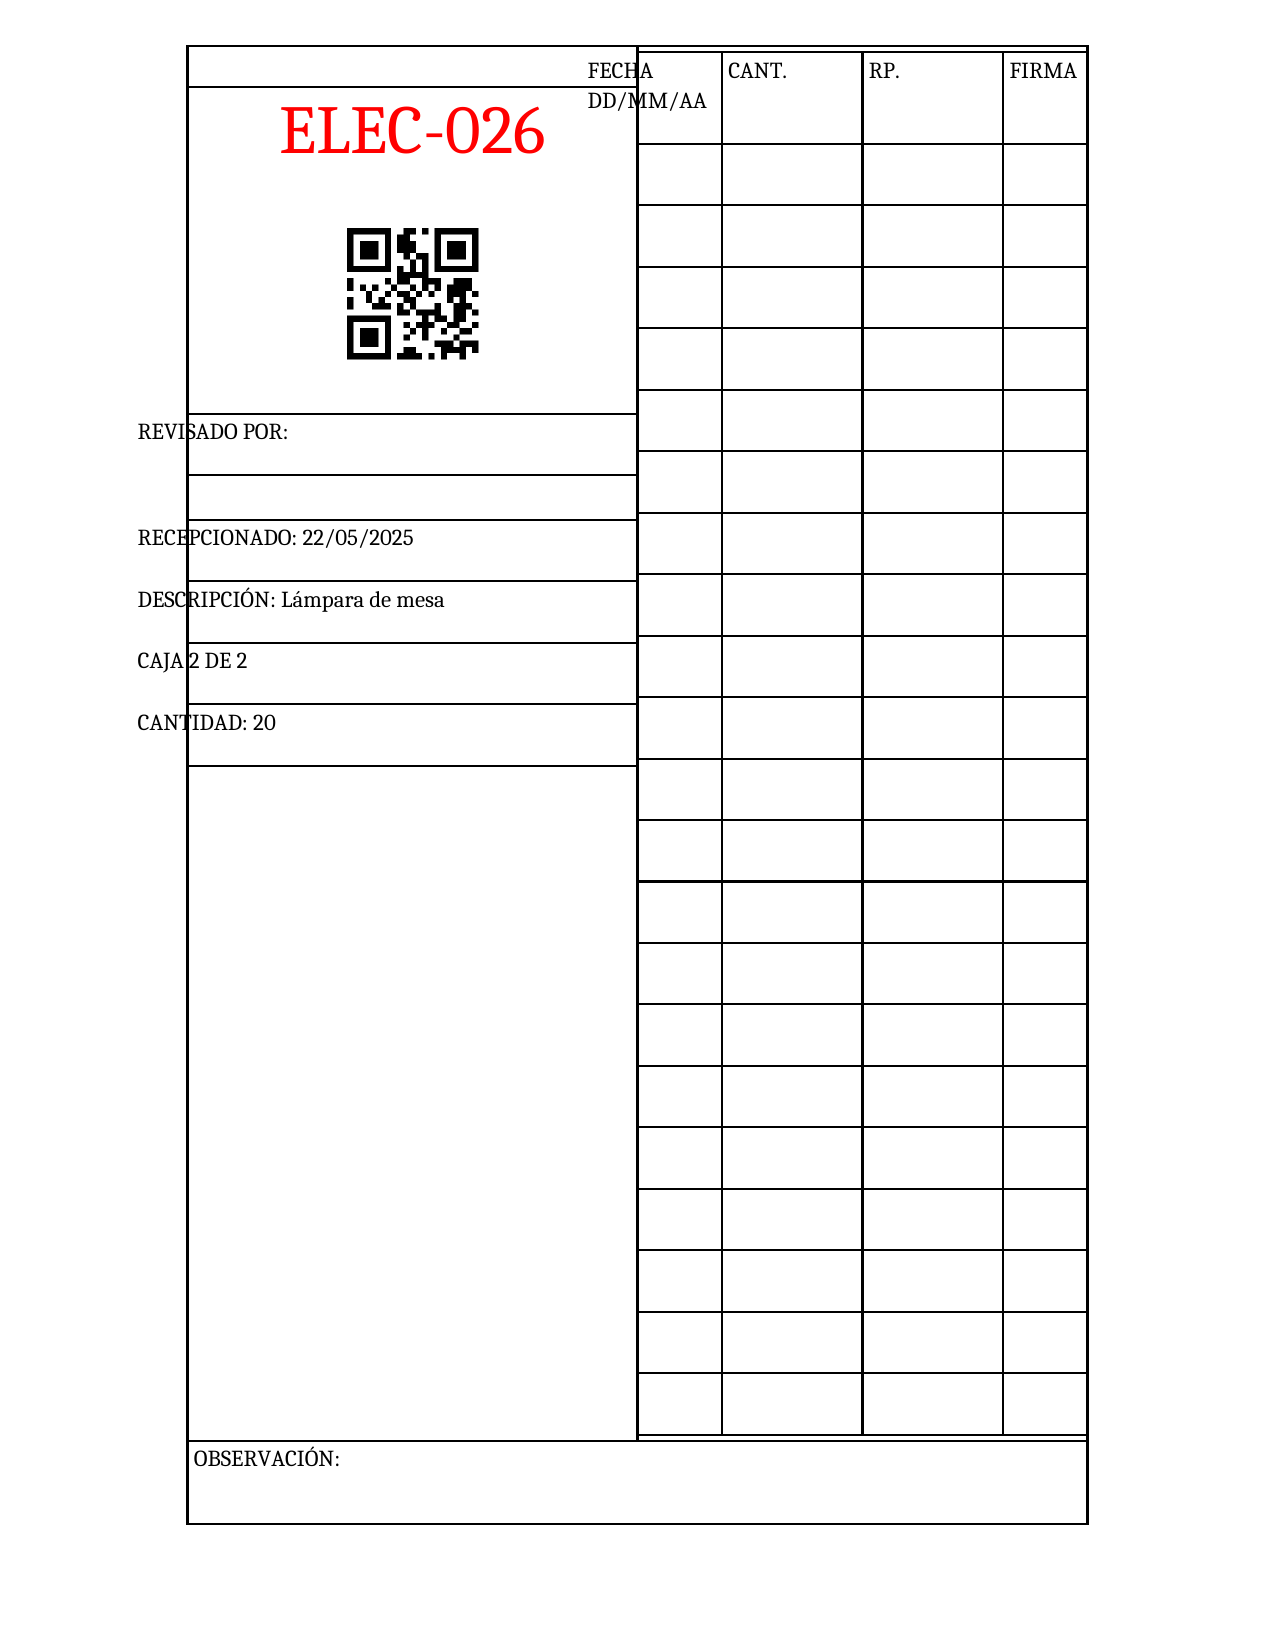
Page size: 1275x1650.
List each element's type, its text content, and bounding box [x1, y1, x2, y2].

table_header [864, 1128, 1002, 1188]
table_header [639, 760, 721, 819]
table_header [864, 514, 1002, 573]
table_header [864, 698, 1002, 758]
table_header [189, 582, 636, 642]
table_header [639, 391, 721, 450]
table_header [1004, 821, 1086, 880]
table_header [1004, 760, 1086, 819]
table_header [1004, 53, 1086, 143]
table_header [864, 821, 1002, 880]
table_header [723, 1190, 861, 1249]
table_header [723, 575, 861, 635]
table_header [639, 1005, 721, 1065]
table_header [723, 206, 861, 266]
table_header [723, 452, 861, 512]
table_header [1004, 145, 1086, 204]
table_header [639, 53, 721, 143]
table_header [1004, 1251, 1086, 1311]
table_header [864, 391, 1002, 450]
table_header [864, 452, 1002, 512]
table_header [189, 88, 636, 413]
table_header [639, 637, 721, 696]
table_header [864, 329, 1002, 389]
table_header [723, 1374, 861, 1434]
table_header [723, 1313, 861, 1372]
table_header [864, 268, 1002, 327]
table_header [723, 1005, 861, 1065]
table_header [639, 145, 721, 204]
table_header [864, 53, 1002, 143]
picture [322, 203, 503, 384]
table_header [639, 944, 721, 1003]
table_header [1004, 698, 1086, 758]
table_header [723, 514, 861, 573]
table_header [639, 1251, 721, 1311]
table_header [639, 268, 721, 327]
table_header [1004, 637, 1086, 696]
table_cell OBSERVACIÓN: [189, 1442, 1086, 1523]
table_header [639, 1190, 721, 1249]
table_header [1004, 329, 1086, 389]
table_header [723, 760, 861, 819]
table_header [639, 1067, 721, 1126]
table_header [1004, 268, 1086, 327]
table_header [723, 329, 861, 389]
table_header [723, 53, 861, 143]
table_header [1004, 883, 1086, 942]
table_header [864, 1067, 1002, 1126]
table_header [864, 883, 1002, 942]
table_header [639, 698, 721, 758]
table_header [723, 145, 861, 204]
table_header [639, 47, 1086, 51]
table_header [639, 575, 721, 635]
table_header [723, 1067, 861, 1126]
table_header [189, 415, 636, 474]
table_header [864, 145, 1002, 204]
table_header [1004, 944, 1086, 1003]
table_header [1004, 452, 1086, 512]
table_header [1004, 1005, 1086, 1065]
table_header [639, 821, 721, 880]
table_header [864, 944, 1002, 1003]
table_header [864, 637, 1002, 696]
table_header [1004, 1067, 1086, 1126]
table_header [639, 206, 721, 266]
table_header [189, 47, 636, 86]
table_header [864, 1313, 1002, 1372]
table_header [639, 329, 721, 389]
table_header [1004, 391, 1086, 450]
table_header [864, 1374, 1002, 1434]
table_header [864, 1005, 1002, 1065]
table_header [864, 1251, 1002, 1311]
table_header [723, 883, 861, 942]
table_header [723, 821, 861, 880]
table_header [864, 760, 1002, 819]
table_header [723, 944, 861, 1003]
table_header [639, 1128, 721, 1188]
table_header [189, 644, 636, 703]
table_header [639, 883, 721, 942]
table_header [723, 1251, 861, 1311]
table_header [639, 1374, 721, 1434]
table_header [639, 514, 721, 573]
table_header [723, 268, 861, 327]
table_header [723, 698, 861, 758]
table_header [723, 1128, 861, 1188]
table_header [1004, 1190, 1086, 1249]
table_header [723, 637, 861, 696]
table_header [189, 521, 636, 580]
table_header [864, 575, 1002, 635]
table_header [864, 206, 1002, 266]
table_header [189, 767, 636, 1440]
table_header [1004, 206, 1086, 266]
table_header [189, 476, 636, 519]
table_header [1004, 1128, 1086, 1188]
table_header [1004, 1313, 1086, 1372]
table_header [639, 1436, 1086, 1440]
table_header [189, 705, 636, 765]
table_header [639, 452, 721, 512]
table_header [1004, 575, 1086, 635]
table_header [723, 391, 861, 450]
table_header [864, 1190, 1002, 1249]
table_header [639, 1313, 721, 1372]
table_header [1004, 514, 1086, 573]
table_header [1004, 1374, 1086, 1434]
